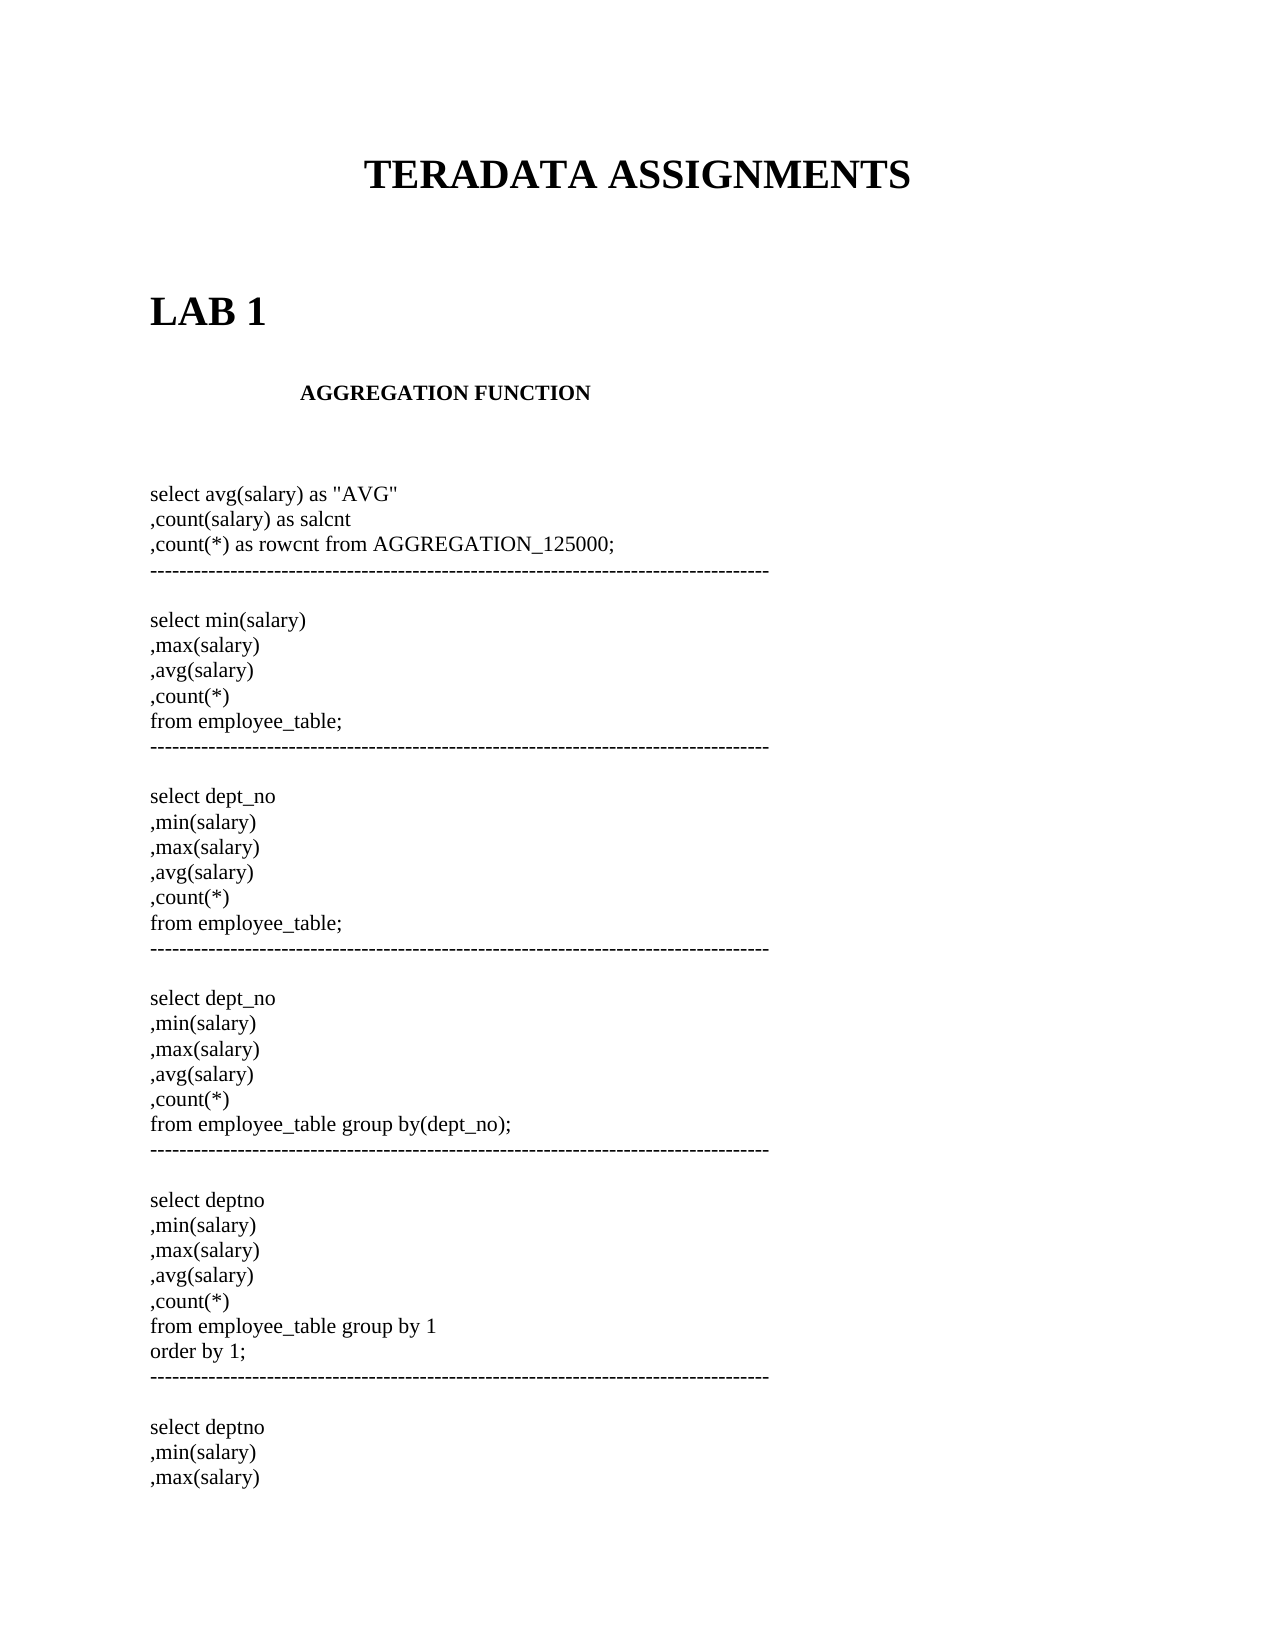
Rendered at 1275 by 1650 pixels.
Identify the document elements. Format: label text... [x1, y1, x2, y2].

text TERADATA ASSIGNMENTS [150, 150, 1125, 198]
text LAB 1 [150, 287, 1125, 334]
text from employee_table group by(dept_no); [150, 1111, 1125, 1136]
text order by 1; [150, 1338, 1125, 1363]
text ,count(salary) as salcnt [150, 506, 1125, 531]
text select avg(salary) as "AVG" [150, 481, 1125, 506]
text ------------------------------------------------------------------------------------- [150, 733, 1125, 758]
text ,avg(salary) [150, 657, 1125, 683]
text ,count(*) [150, 683, 1125, 708]
text ,min(salary) [150, 1212, 1125, 1237]
text ,count(*) [150, 1086, 1125, 1111]
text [150, 1363, 1125, 1388]
text select deptno [150, 1414, 1125, 1439]
text from employee_table; [150, 708, 1125, 733]
text ,max(salary) [150, 834, 1125, 859]
text select dept_no [150, 985, 1125, 1010]
text ------------------------------------------------------------------------------------- [150, 935, 1125, 960]
text ,max(salary) [150, 632, 1125, 657]
text select deptno [150, 1187, 1125, 1212]
text ,max(salary) [150, 1237, 1125, 1262]
text from employee_table; [150, 909, 1125, 935]
text ------------------------------------------------------------------------------------- [150, 557, 1125, 582]
text ,min(salary) [150, 1439, 1125, 1464]
text ,avg(salary) [150, 859, 1125, 884]
text from employee_table group by 1 [150, 1313, 1125, 1338]
text ,count(*) [150, 1288, 1125, 1313]
text ,count(*) [150, 884, 1125, 909]
text ,count(*) as rowcnt from AGGREGATION_125000; [150, 531, 1125, 557]
text ,avg(salary) [150, 1262, 1125, 1288]
text select min(salary) [150, 607, 1125, 632]
text AGGREGATION FUNCTION [150, 380, 1125, 405]
text ------------------------------------------------------------------------------------- [150, 1136, 1125, 1162]
text ,max(salary) [150, 1036, 1125, 1061]
text ,min(salary) [150, 809, 1125, 834]
text ,max(salary) [150, 1464, 1125, 1489]
text ,min(salary) [150, 1010, 1125, 1036]
text select dept_no [150, 783, 1125, 809]
text ,avg(salary) [150, 1061, 1125, 1086]
